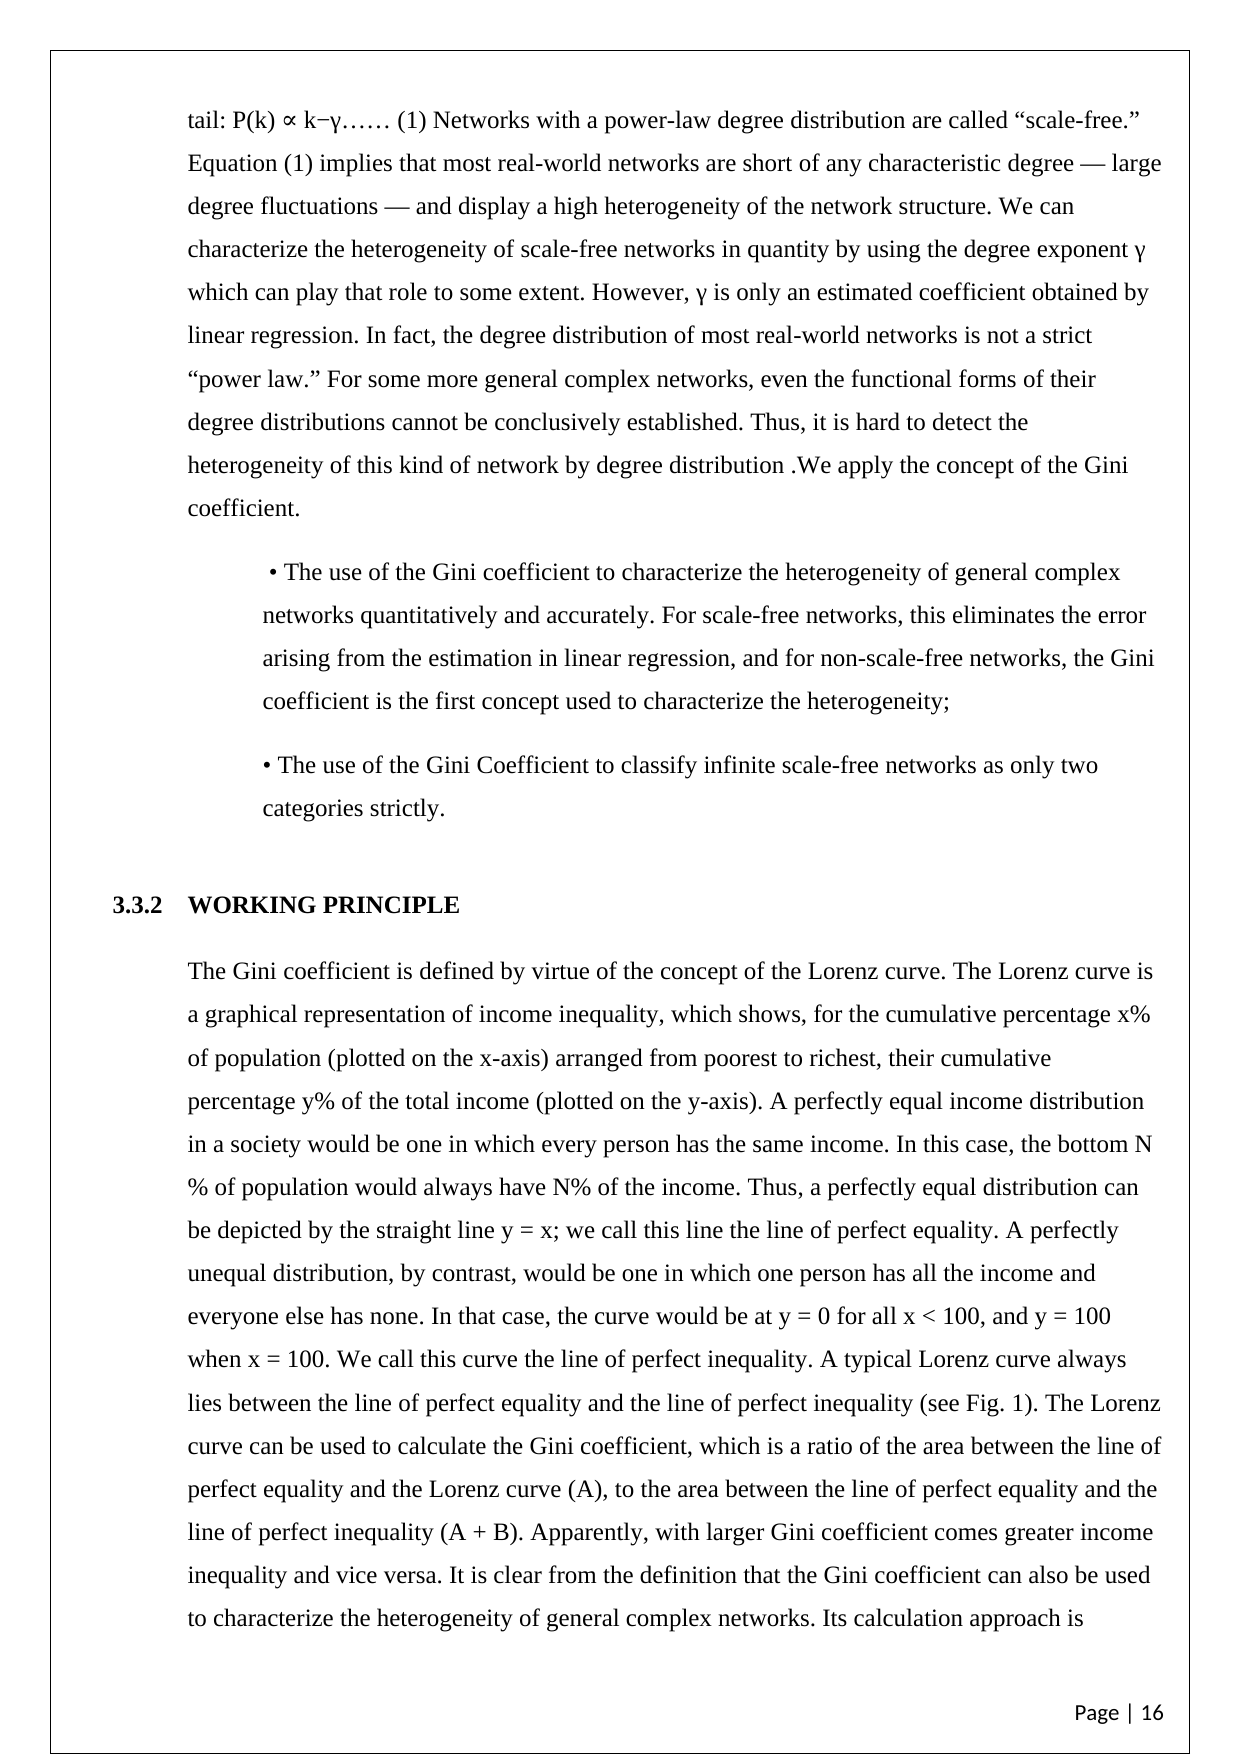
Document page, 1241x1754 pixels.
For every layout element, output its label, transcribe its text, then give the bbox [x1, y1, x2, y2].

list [187, 103, 1163, 522]
list • The use of the Gini Coefficient to classify infinite scale-free networks as only two categories strictly. [262, 750, 1163, 822]
list • The use of the Gini coefficient to characterize the heterogeneity of general complex networks quantitatively and accurately. For scale-free networks, this eliminates the error arising from the estimation in linear regression, and for non-scale-free networks, the Gini coefficient is the first concept used to characterize the heterogeneity; [262, 557, 1163, 715]
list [187, 956, 1163, 1632]
list WORKING PRINCIPLE [112, 890, 1163, 919]
